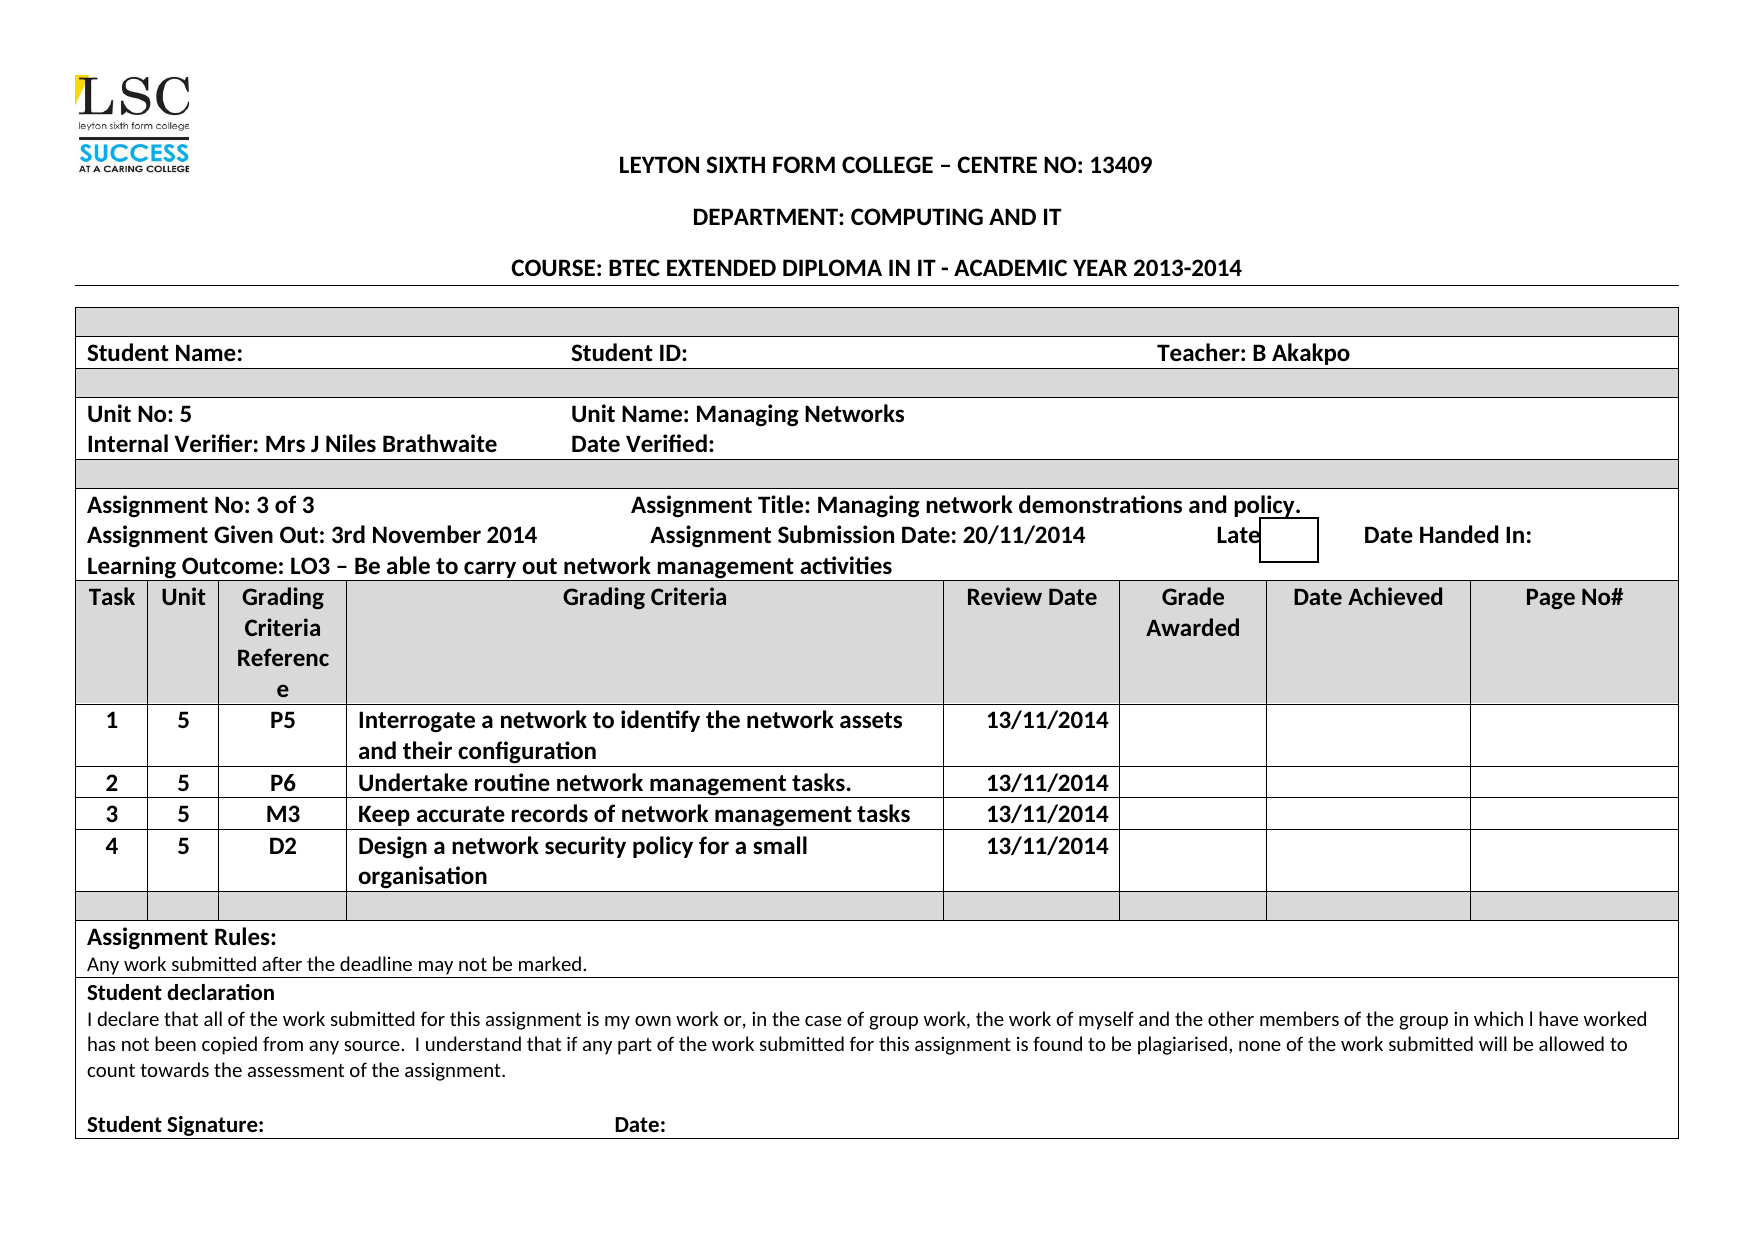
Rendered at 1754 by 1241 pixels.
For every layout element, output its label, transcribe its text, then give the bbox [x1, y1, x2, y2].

table_cell 13/11/2014 [944, 830, 1119, 891]
table_cell 1 [76, 705, 147, 766]
text DEPARTMENT: COMPUTING AND IT [75, 201, 1679, 231]
table_cell Grading Criteria [347, 581, 943, 703]
table_cell D2 [219, 830, 346, 891]
table_cell Task [76, 581, 147, 703]
table_cell [1267, 830, 1470, 891]
table_cell 5 [148, 767, 218, 797]
table_cell 13/11/2014 [944, 798, 1119, 829]
table_header [76, 308, 1678, 336]
table_cell 4 [76, 830, 147, 891]
table_cell 5 [148, 830, 218, 891]
table_cell Student Name: Student ID: Teacher: B Akakpo [76, 337, 1678, 368]
table_cell [1120, 705, 1266, 766]
table_cell 5 [148, 798, 218, 829]
table_cell P6 [219, 767, 346, 797]
table_cell [76, 892, 147, 920]
table_cell Page No# [1471, 581, 1678, 703]
table_cell Grade Awarded [1120, 581, 1266, 703]
table_cell [1267, 892, 1470, 920]
table_cell Undertake routine network management tasks. [347, 767, 943, 797]
table_cell Review Date [944, 581, 1119, 703]
table_cell Assignment No: 3 of 3 Assignment Title: Managing network demonstrations and policy. Assignment Given Out: 3rd November 2014 Assignment Submission Date: 20/11/2014 Late: Date Handed In: Learning Outcome: LO3 – Be able to carry out network management activities [76, 489, 1678, 580]
table_cell 3 [76, 798, 147, 829]
table_cell [1471, 892, 1678, 920]
table_cell [1120, 798, 1266, 829]
table_cell P5 [219, 705, 346, 766]
table_cell Assignment Rules: Any work submitted after the deadline may not be marked. [76, 921, 1678, 977]
text LEYTON SIXTH FORM COLLEGE – CENTRE NO: 13409 [75, 75, 1679, 180]
table_cell [76, 460, 1678, 488]
table_cell Unit [148, 581, 218, 703]
table_cell 5 [148, 705, 218, 766]
table_cell Interrogate a network to identify the network assets and their configuration [347, 705, 943, 766]
table_cell [1471, 705, 1678, 766]
table_cell Design a network security policy for a small organisation [347, 830, 943, 891]
table_cell [1471, 767, 1678, 797]
table_cell [1267, 767, 1470, 797]
picture [75, 75, 189, 174]
table_cell 2 [76, 767, 147, 797]
table_cell [1267, 798, 1470, 829]
table_cell [1471, 798, 1678, 829]
table_cell [219, 892, 346, 920]
table_cell [1120, 892, 1266, 920]
table_cell [1120, 830, 1266, 891]
table_cell 13/11/2014 [944, 767, 1119, 797]
table_cell [944, 892, 1119, 920]
table_cell [347, 892, 943, 920]
table_cell Unit No: 5 Unit Name: Managing Networks Internal Verifier: Mrs J Niles Brathwaite Date Verified: [76, 398, 1678, 459]
table_cell [1471, 830, 1678, 891]
table_cell [1120, 767, 1266, 797]
table_cell [1267, 705, 1470, 766]
table_cell [148, 892, 218, 920]
table_cell 13/11/2014 [944, 705, 1119, 766]
table_cell Grading Criteria Reference [219, 581, 346, 703]
text COURSE: BTEC EXTENDED DIPLOMA IN IT - ACADEMIC YEAR 2013-2014 [75, 252, 1679, 285]
table_cell Student declaration I declare that all of the work submitted for this assignment is my own work or, in the case of group work, the work of myself and the other members of the group in which l have worked has not been copied from any source. I understand that if any part of the work submitted for this assignment is found to be plagiarised, none of the work submitted will be allowed to count towards the assessment of the assignment. Student Signature: Date: [76, 978, 1678, 1138]
table_cell Date Achieved [1267, 581, 1470, 703]
table_cell M3 [219, 798, 346, 829]
table_cell Keep accurate records of network management tasks [347, 798, 943, 829]
table_cell [76, 369, 1678, 397]
